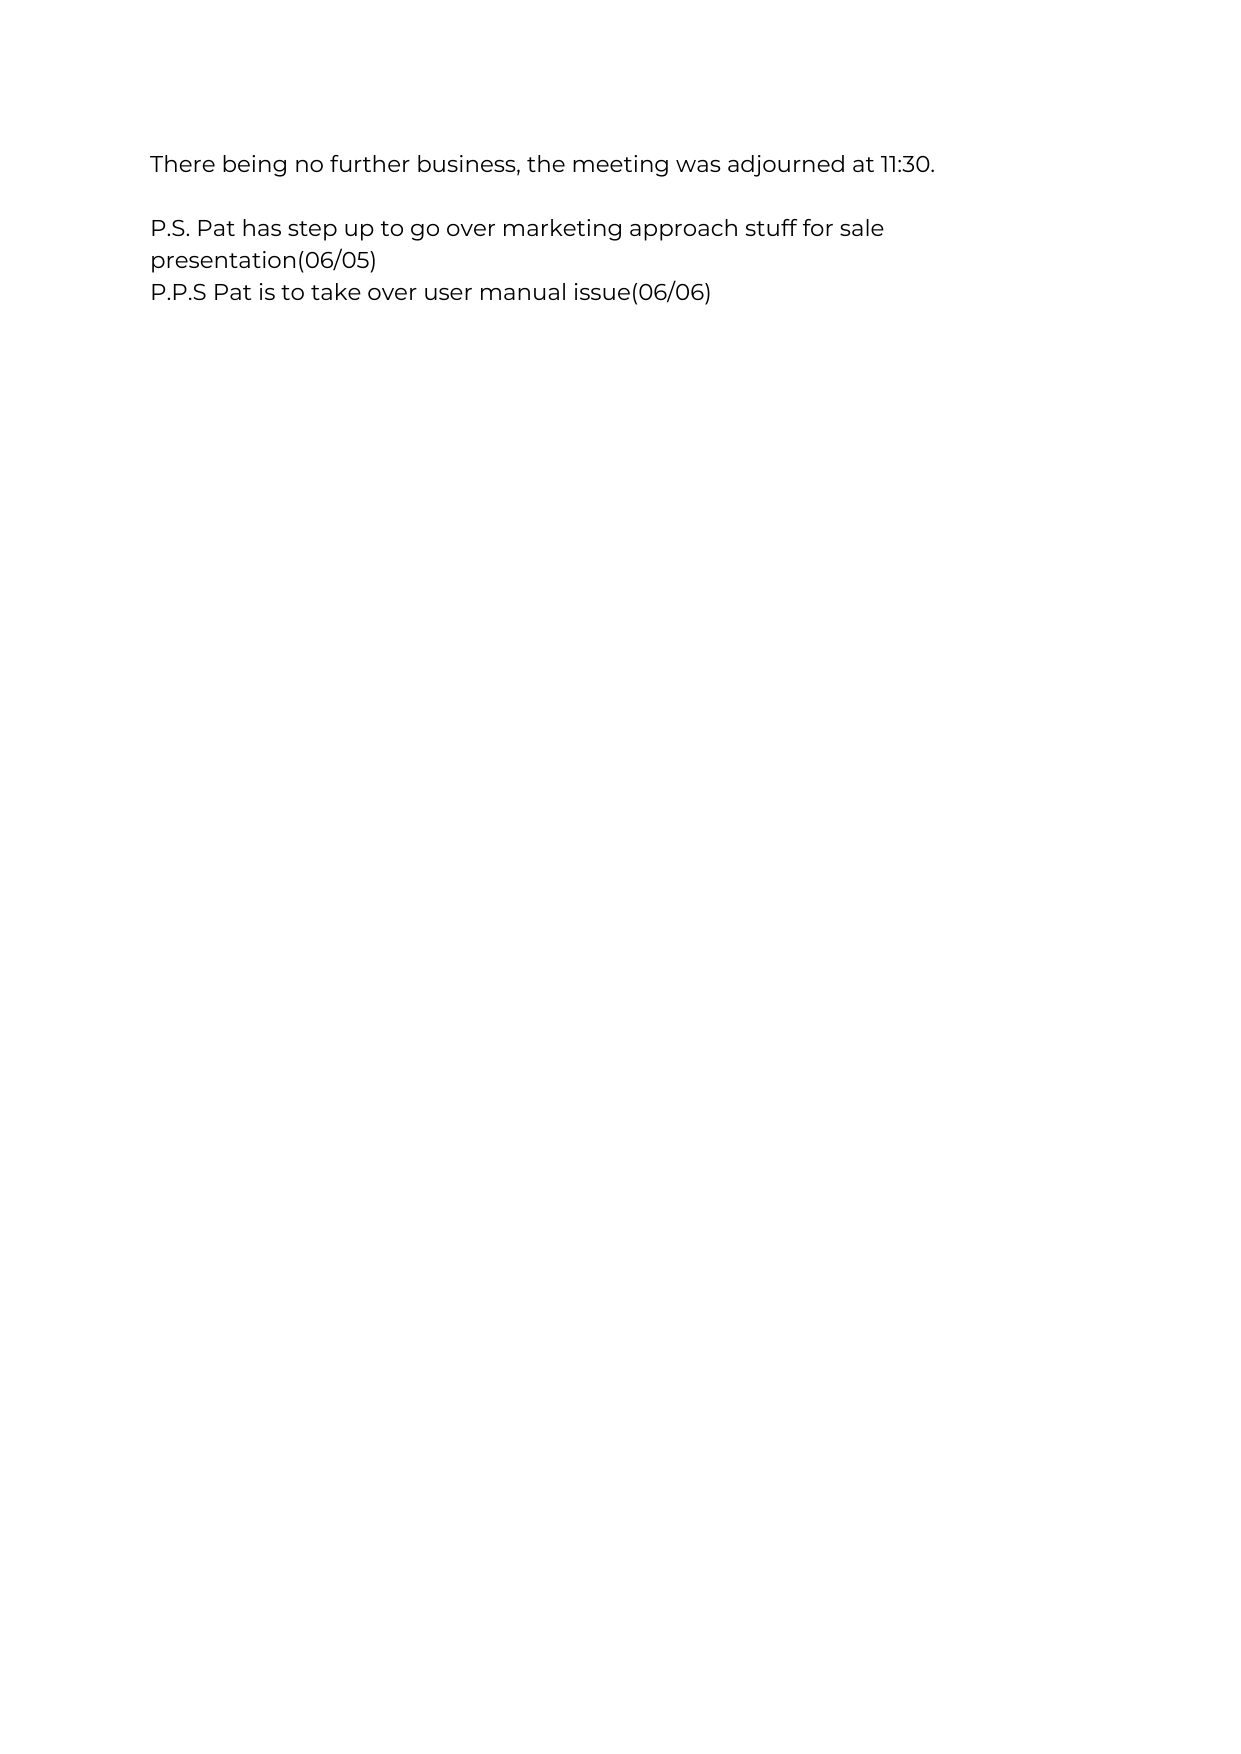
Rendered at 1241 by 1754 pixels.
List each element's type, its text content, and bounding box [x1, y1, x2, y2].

text There being no further business, the meeting was adjourned at 11:30. [150, 150, 1090, 178]
text P.S. Pat has step up to go over marketing approach stuff for sale presentation(06/05) [150, 214, 1090, 274]
text P.P.S Pat is to take over user manual issue(06/06) [150, 278, 1090, 306]
